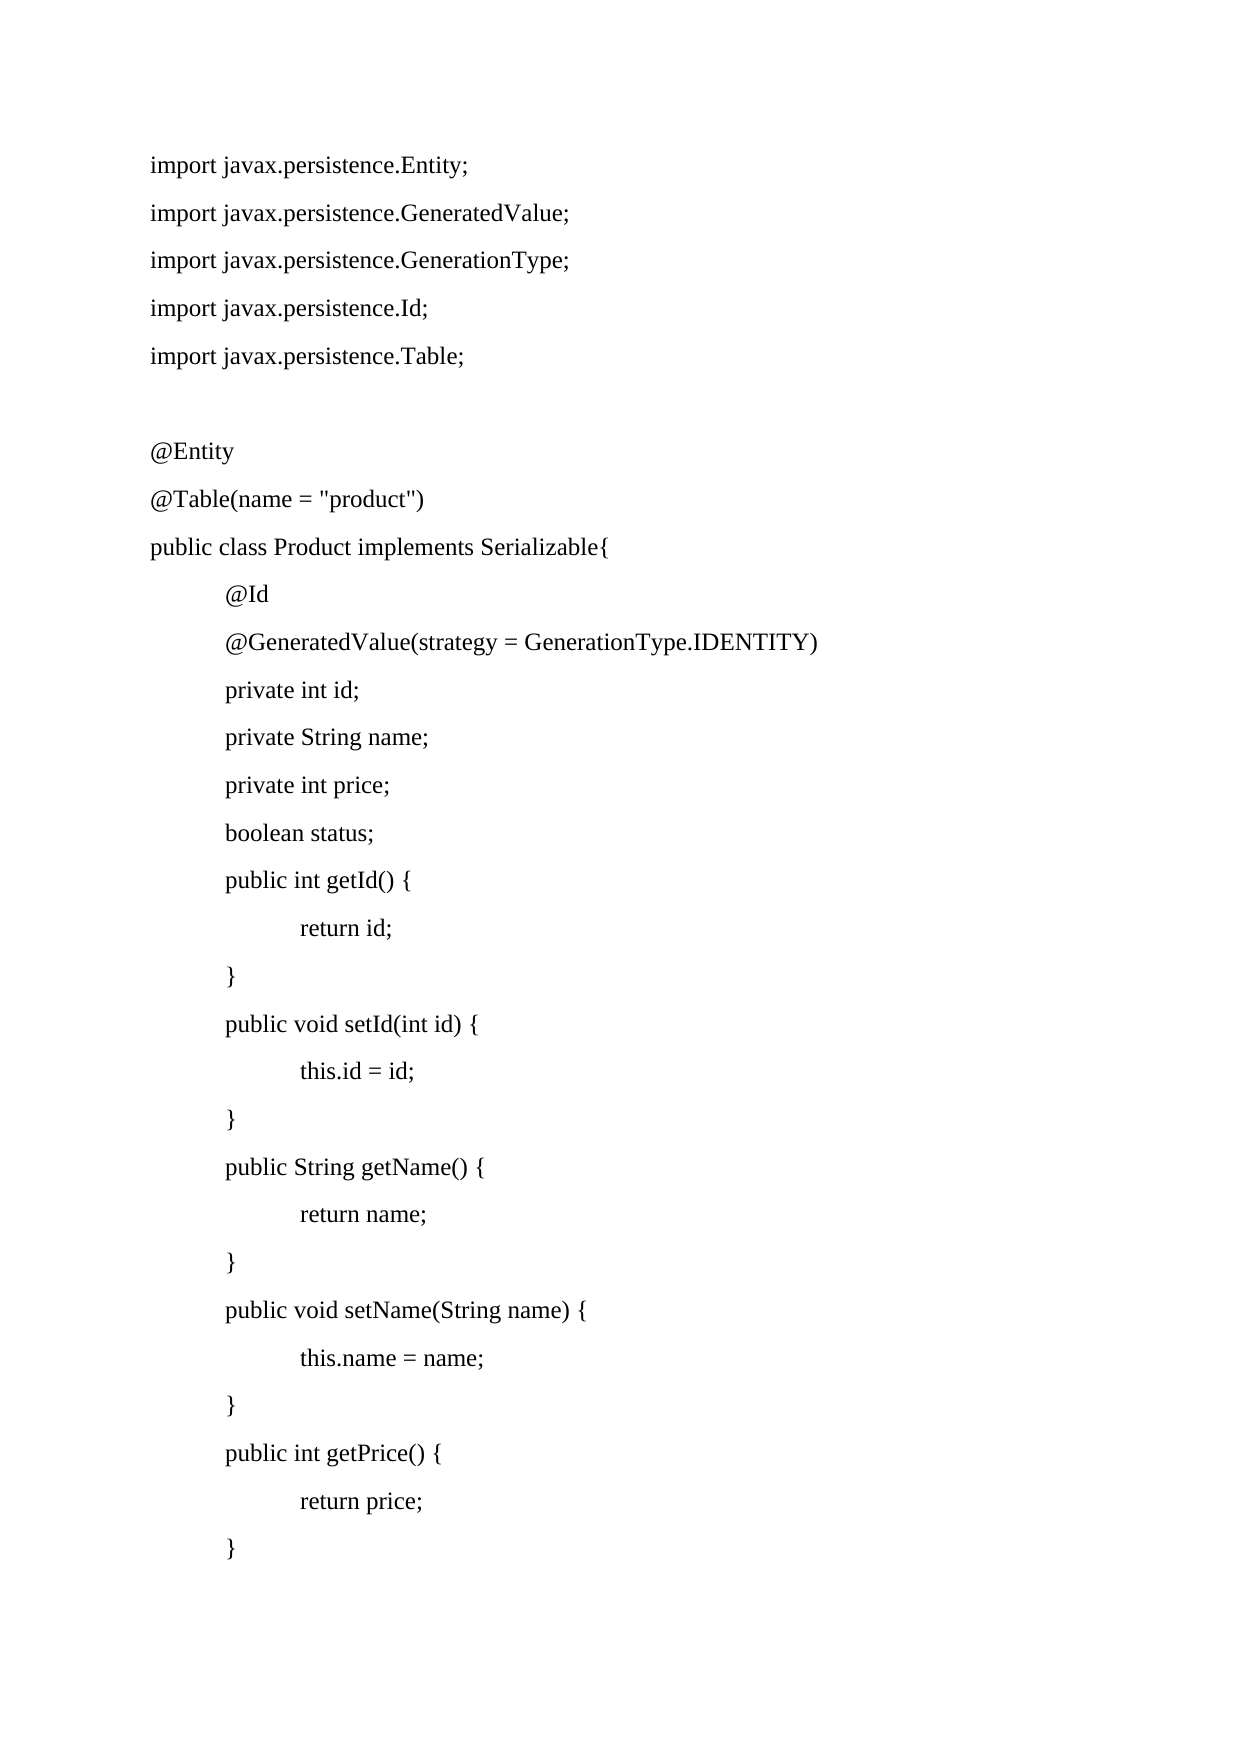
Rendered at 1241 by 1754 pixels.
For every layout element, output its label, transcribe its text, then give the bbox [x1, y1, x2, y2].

text @Table(name = "product") [150, 484, 1090, 513]
text return price; [150, 1486, 1090, 1514]
text @Entity [150, 436, 1090, 465]
text return id; [150, 913, 1090, 942]
text import javax.persistence.GenerationType; [150, 245, 1090, 274]
text import javax.persistence.GeneratedValue; [150, 198, 1090, 226]
text this.name = name; [150, 1343, 1090, 1371]
text private int id; [150, 675, 1090, 703]
text boolean status; [150, 818, 1090, 847]
text public int getPrice() { [150, 1438, 1090, 1467]
text public void setName(String name) { [150, 1295, 1090, 1324]
text } [150, 961, 1090, 990]
text import javax.persistence.Entity; [150, 150, 1090, 179]
text private String name; [150, 722, 1090, 751]
text @Id [150, 579, 1090, 608]
text public class Product implements Serializable{ [150, 532, 1090, 560]
text public int getId() { [150, 866, 1090, 894]
text import javax.persistence.Table; [150, 341, 1090, 369]
text @GeneratedValue(strategy = GenerationType.IDENTITY) [150, 627, 1090, 656]
text } [150, 1104, 1090, 1133]
text } [150, 1247, 1090, 1276]
text public String getName() { [150, 1152, 1090, 1181]
text this.id = id; [150, 1056, 1090, 1085]
text import javax.persistence.Id; [150, 293, 1090, 322]
text return name; [150, 1199, 1090, 1228]
text } [150, 1390, 1090, 1419]
text private int price; [150, 770, 1090, 799]
text public void setId(int id) { [150, 1009, 1090, 1037]
text } [150, 1533, 1090, 1562]
